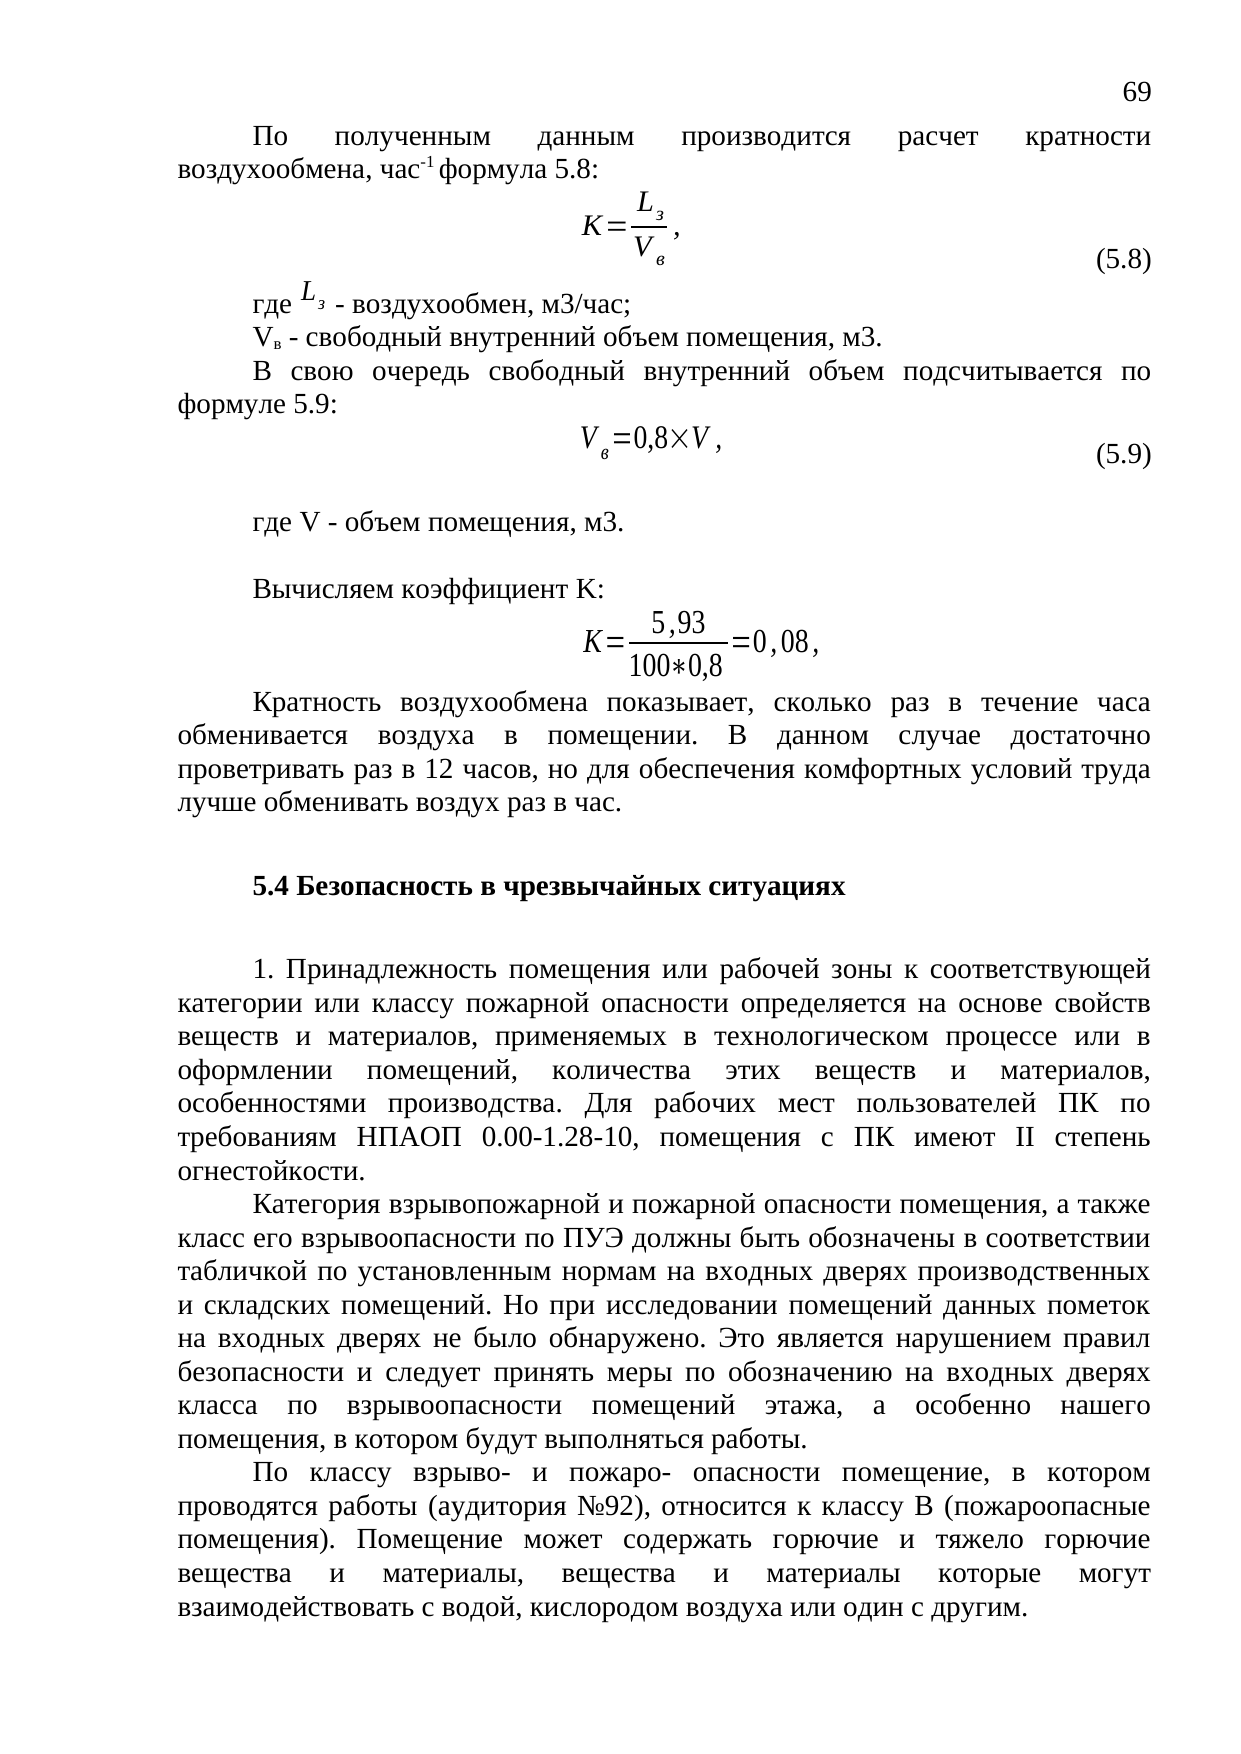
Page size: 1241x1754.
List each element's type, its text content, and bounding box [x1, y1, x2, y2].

text Вычисляем коэффициент K: [177, 571, 1152, 604]
text 1. Принадлежность помещения или рабочей зоны к соответствующей категории или классу пожарной опасности определяется на основе свойств веществ и материалов, применяемых в технологическом процессе или в оформлении помещений, количества этих веществ и материалов, особенностями производства. Для рабочих мест пользователей ПК по требованиям НПАОП 0.00-1.28-10, помещения с ПК имеют II степень огнестойкости. [177, 951, 1152, 1186]
text где V - объем помещения, м3. [177, 504, 1152, 537]
text В свою очередь свободный внутренний объем подсчитывается по формуле 5.9: [177, 353, 1152, 420]
text Категория взрывопожарной и пожарной опасности помещения, а также класс его взрывоопасности по ПУЭ должны быть обозначены в соответствии табличкой по установленным нормам на входных дверях производственных и складских помещений. Но при исследовании помещений данных пометок на входных дверях не было обнаружено. Это является нарушением правил безопасности и следует принять меры по обозначению на входных дверях класса по взрывоопасности помещений этажа, а особенно нашего помещения, в котором будут выполняться работы. [177, 1186, 1152, 1454]
text где - воздухообмен, м3/час; [177, 275, 1152, 319]
text 5.4 Безопасность в чрезвычайных ситуациях [177, 868, 1152, 901]
text По классу взрыво- и пожаро- опасности помещение, в котором проводятся работы (аудитория №92), относится к классу В (пожароопасные помещения). Помещение может содержать горючие и тяжело горючие вещества и материалы, вещества и материалы которые могут взаимодействовать с водой, кислородом воздуха или один с другим. [177, 1454, 1152, 1622]
text По полученным данным производится расчет кратности воздухообмена, час-1 формула 5.8: [177, 118, 1152, 185]
text Кратность воздухообмена показывает, сколько раз в течение часа обменивается воздуха в помещении. В данном случае достаточно проветривать раз в 12 часов, но для обеспечения комфортных условий труда лучше обменивать воздух раз в час. [177, 684, 1152, 818]
text (5.9) [177, 420, 1152, 470]
text (5.8) [177, 185, 1152, 275]
text Vв - свободный внутренний объем помещения, м3. [177, 319, 1152, 353]
